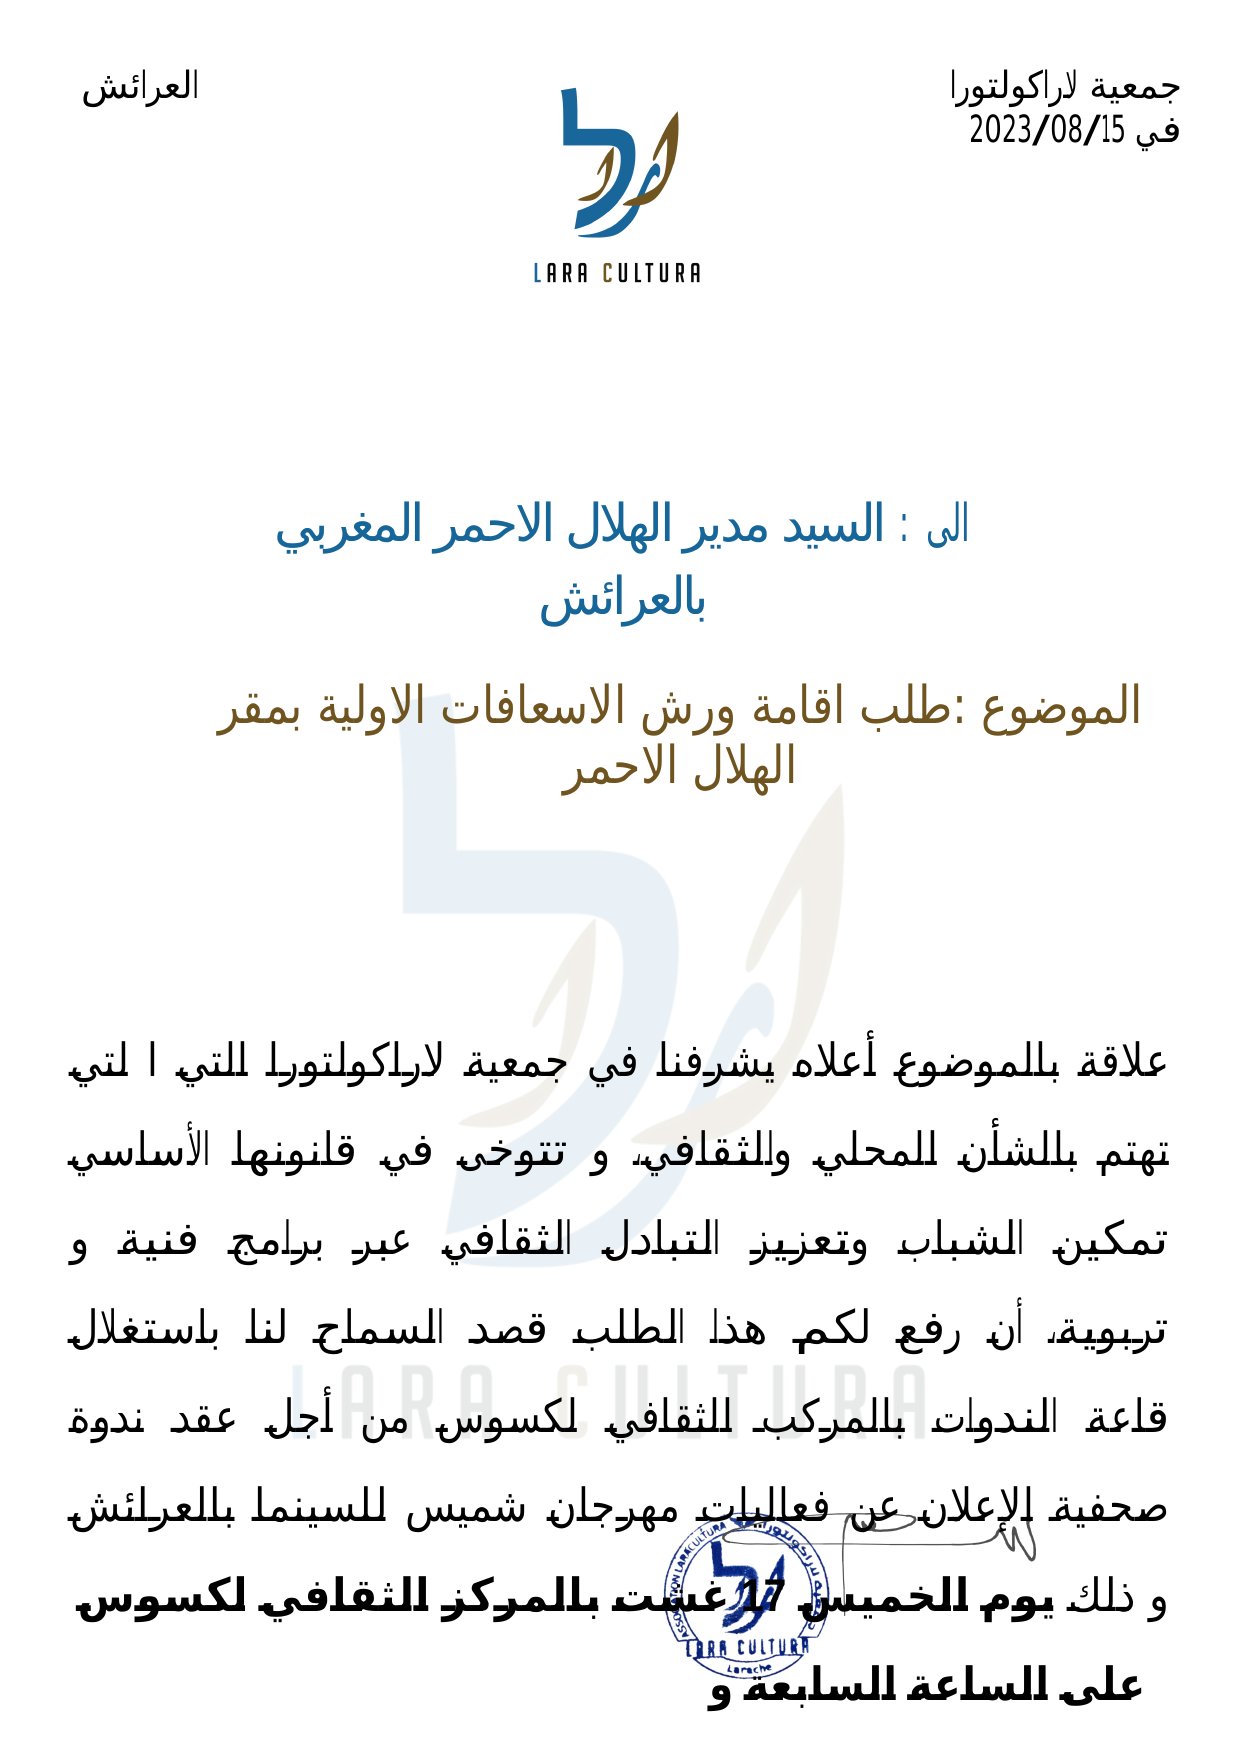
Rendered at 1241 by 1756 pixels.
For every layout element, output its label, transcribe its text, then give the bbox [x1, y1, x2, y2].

title الى : السيد مدير الهلال الاحمر المغربي بالعرائش [185, 493, 1060, 627]
picture [501, 151, 738, 309]
text ﺟﻤﻌﻴﺔ ﻻراﻛﻮﻟﺘﻮرا اﻟﻌﺮاﺋﺶ ﻓﻲ 2023/08/15 [67, 63, 1182, 151]
text ﻋﻼﻗﺔ ﺑﺎﻟﻤﻮﺿﻮع أﻋﻼه ﻳﺸﺮﻓﻨﺎ ﻓﻲ ﺟﻤﻌﻴﺔ ﻻراﻛﻮﻟﺘﻮرا اﻟﺘﻲ ا ﻟﺘﻲ ﺗﻬﺘﻢ ﺑﺎﻟﺸﺄن اﻟﻤﺤﻠﻲ واﻟﺜﻘﺎﻓﻲ، و ﺗﺘﻮﺧﻰ ﻓﻲ ﻗﺎﻧﻮﻧﻬﺎ اﻷﺳﺎﺳﻲ ﺗﻤﻜﻴﻦ اﻟﺸﺒﺎب وﺗﻌﺰﻳﺰ اﻟﺘﺒﺎدل اﻟﺜﻘﺎﻓﻲ ﻋﺒﺮ ﺑﺮاﻣﺞ ﻓﻨﻴﺔ و ﺗﺮﺑﻮﻳﺔ، أن رﻓﻊ ﻟﻜﻢ ﻫﺬا اﻟﻄﻠﺐ ﻗﺼﺪ اﻟﺴﻤﺎح ﻟﻨﺎ ﺑﺎﺳﺘﻐﻼل ﻗﺎﻋﺔ اﻟﻨﺪوات ﺑﺎﻟﻤﺮﻛﺐ اﻟﺜﻘﺎﻓﻲ ﻟﻜﺴﻮس ﻣﻦ أﺟﻞ ﻋﻘﺪ ﻧﺪوة ﺻﺤﻔﻴﺔ اﻹﻋﻼن ﻋﻦ ﻓﻌﺎﻟﻴﺎت ﻣﻬﺮﺟﺎن ﺷﻤﻴﺲ ﻟﻠﺴﻴﻨﻤﺎ ﺑﺎﻟﻌﺮاﺋﺶ و ذﻟﻚ ﻳﻮم اﻟﺨﻤﻴﺲ 17 ﻏﺸﺖ ﺑﺎﻟﻤﺮﻛﺰ اﻟﺜﻘﺎﻓﻲ ﻟﻜﺴﻮس [70, 1005, 1169, 1629]
picture [598, 1629, 897, 1745]
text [697, 1657, 1182, 1710]
title اﻟﻤﻮﺿﻮع :ﻃﻠﺐ اقامة ورش الاسعافات الاولية بمقر الهلال الاحمر [179, 675, 1182, 796]
picture [164, 633, 1074, 1005]
